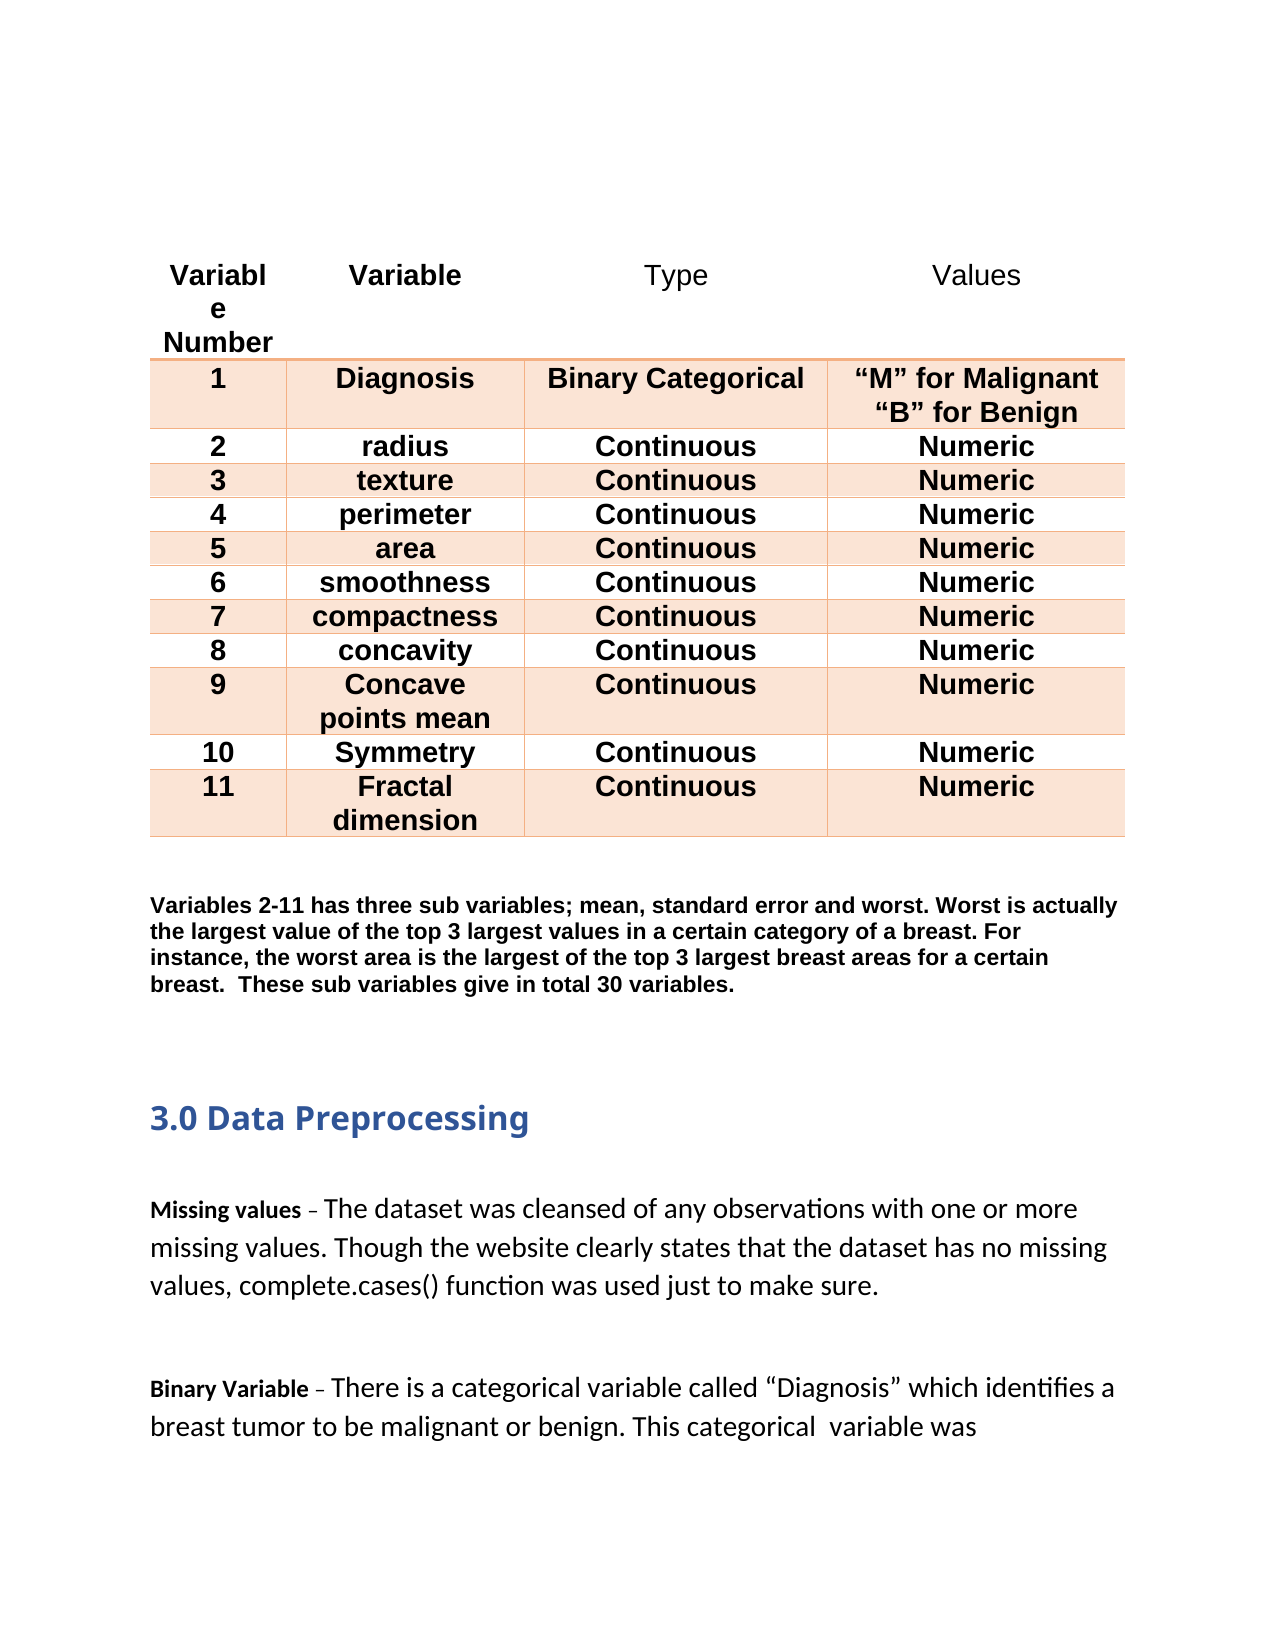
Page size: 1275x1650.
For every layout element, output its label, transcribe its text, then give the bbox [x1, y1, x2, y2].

table_cell Diagnosis [287, 361, 524, 428]
table_cell Continuous [525, 668, 827, 734]
table_header Type [524, 258, 828, 358]
table_cell 8 [150, 634, 286, 667]
table_cell perimeter [287, 498, 524, 531]
table_cell concavity [287, 634, 524, 667]
text Variables 2-11 has three sub variables; mean, standard error and worst. Worst is actually the largest value of the top 3 largest values in a certain category of a breast. For instance, the worst area is the largest of the top 3 largest breast areas for a certain breast. These sub variables give in total 30 variables. [150, 892, 1125, 997]
table_cell Numeric [828, 532, 1125, 564]
table_cell 9 [150, 668, 286, 734]
table_cell Symmetry [287, 735, 524, 768]
table_cell compactness [287, 600, 524, 633]
table_cell Numeric [828, 498, 1125, 531]
table_cell Numeric [828, 464, 1125, 496]
table_cell Continuous [525, 464, 827, 496]
table_cell 10 [150, 735, 286, 768]
table_cell Continuous [525, 735, 827, 768]
table_cell Continuous [525, 600, 827, 633]
table_cell 2 [150, 429, 286, 462]
table_cell Fractal dimension [287, 770, 524, 836]
table_cell 11 [150, 770, 286, 836]
table_cell Numeric [828, 735, 1125, 768]
table_cell “M” for Malignant “B” for Benign [828, 361, 1125, 428]
subtitle 3.0 Data Preprocessing [150, 1095, 1125, 1140]
table_header Variable [286, 258, 524, 358]
table_cell Numeric [828, 668, 1125, 734]
table_cell Continuous [525, 429, 827, 462]
table_cell Continuous [525, 532, 827, 564]
table_cell Continuous [525, 770, 827, 836]
table_cell Numeric [828, 634, 1125, 667]
table_cell Numeric [828, 566, 1125, 599]
table_cell Numeric [828, 770, 1125, 836]
table_cell 6 [150, 566, 286, 599]
table_cell Numeric [828, 600, 1125, 633]
table_cell Binary Categorical [525, 361, 827, 428]
table_cell 4 [150, 498, 286, 531]
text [150, 1369, 1125, 1443]
table_cell smoothness [287, 566, 524, 599]
table_cell 5 [150, 532, 286, 564]
table_header Variable Number [150, 258, 286, 358]
table_cell radius [287, 429, 524, 462]
table_cell 3 [150, 464, 286, 496]
text Missing values – The dataset was cleansed of any observations with one or more missing values. Though the website clearly states that the dataset has no missing values, complete.cases() function was used just to make sure. [150, 1191, 1125, 1303]
table_cell texture [287, 464, 524, 496]
table_cell Continuous [525, 634, 827, 667]
table_cell Continuous [525, 498, 827, 531]
table_cell Concave points mean [287, 668, 524, 734]
table_cell 1 [150, 361, 286, 428]
table_cell area [287, 532, 524, 564]
table_header Values [828, 258, 1125, 358]
table_cell 7 [150, 600, 286, 633]
table_cell Continuous [525, 566, 827, 599]
table_cell Numeric [828, 429, 1125, 462]
